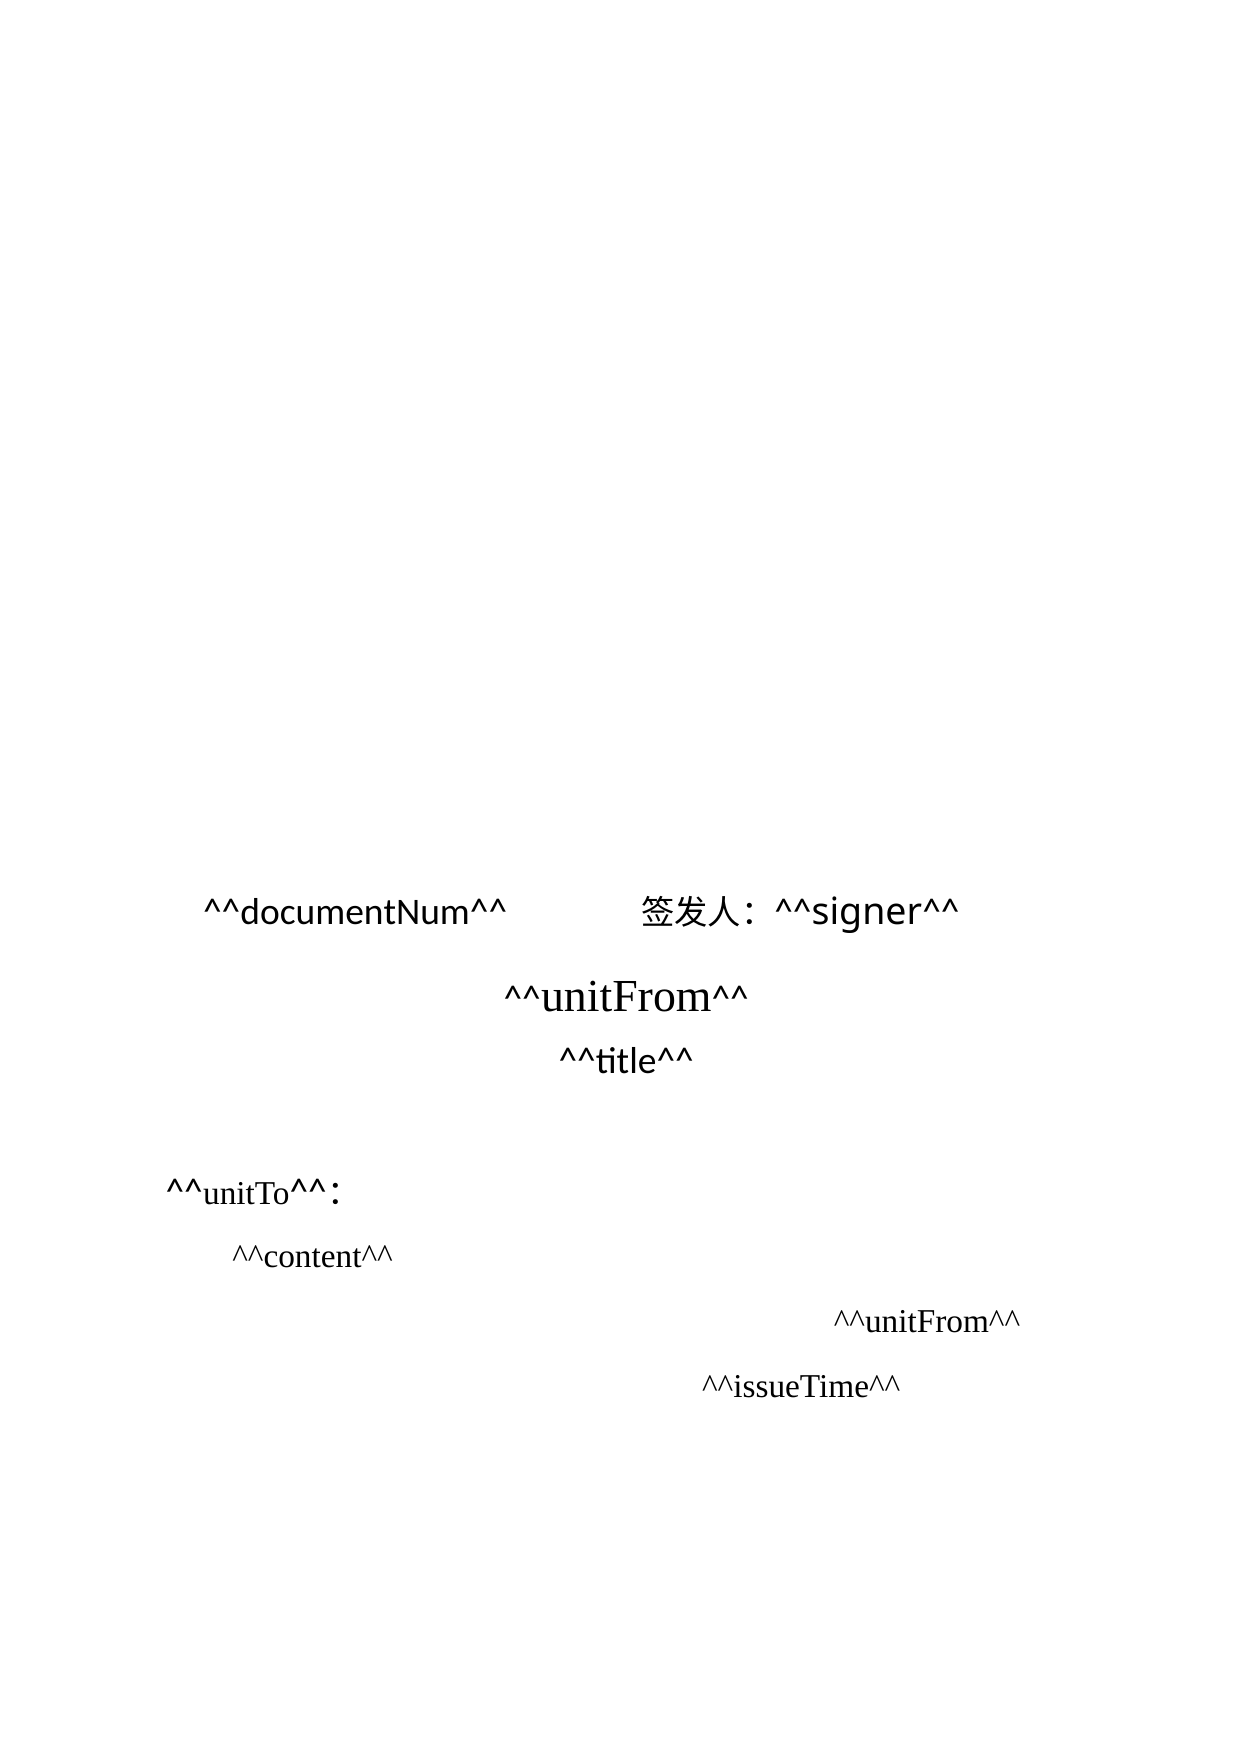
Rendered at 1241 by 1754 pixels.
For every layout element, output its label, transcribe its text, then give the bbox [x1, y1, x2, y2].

text ^^content^^ [165, 1223, 1087, 1288]
text ^^unitFrom^^ [165, 963, 1087, 1028]
text ^^documentNum^^ 签发人：^^signer^^ [165, 877, 1087, 942]
text ^^unitTo^^： [165, 1158, 1087, 1223]
text ^^issueTime^^ [165, 1353, 1087, 1418]
text ^^title^^ [165, 1028, 1087, 1093]
text ^^unitFrom^^ [165, 1288, 1020, 1353]
